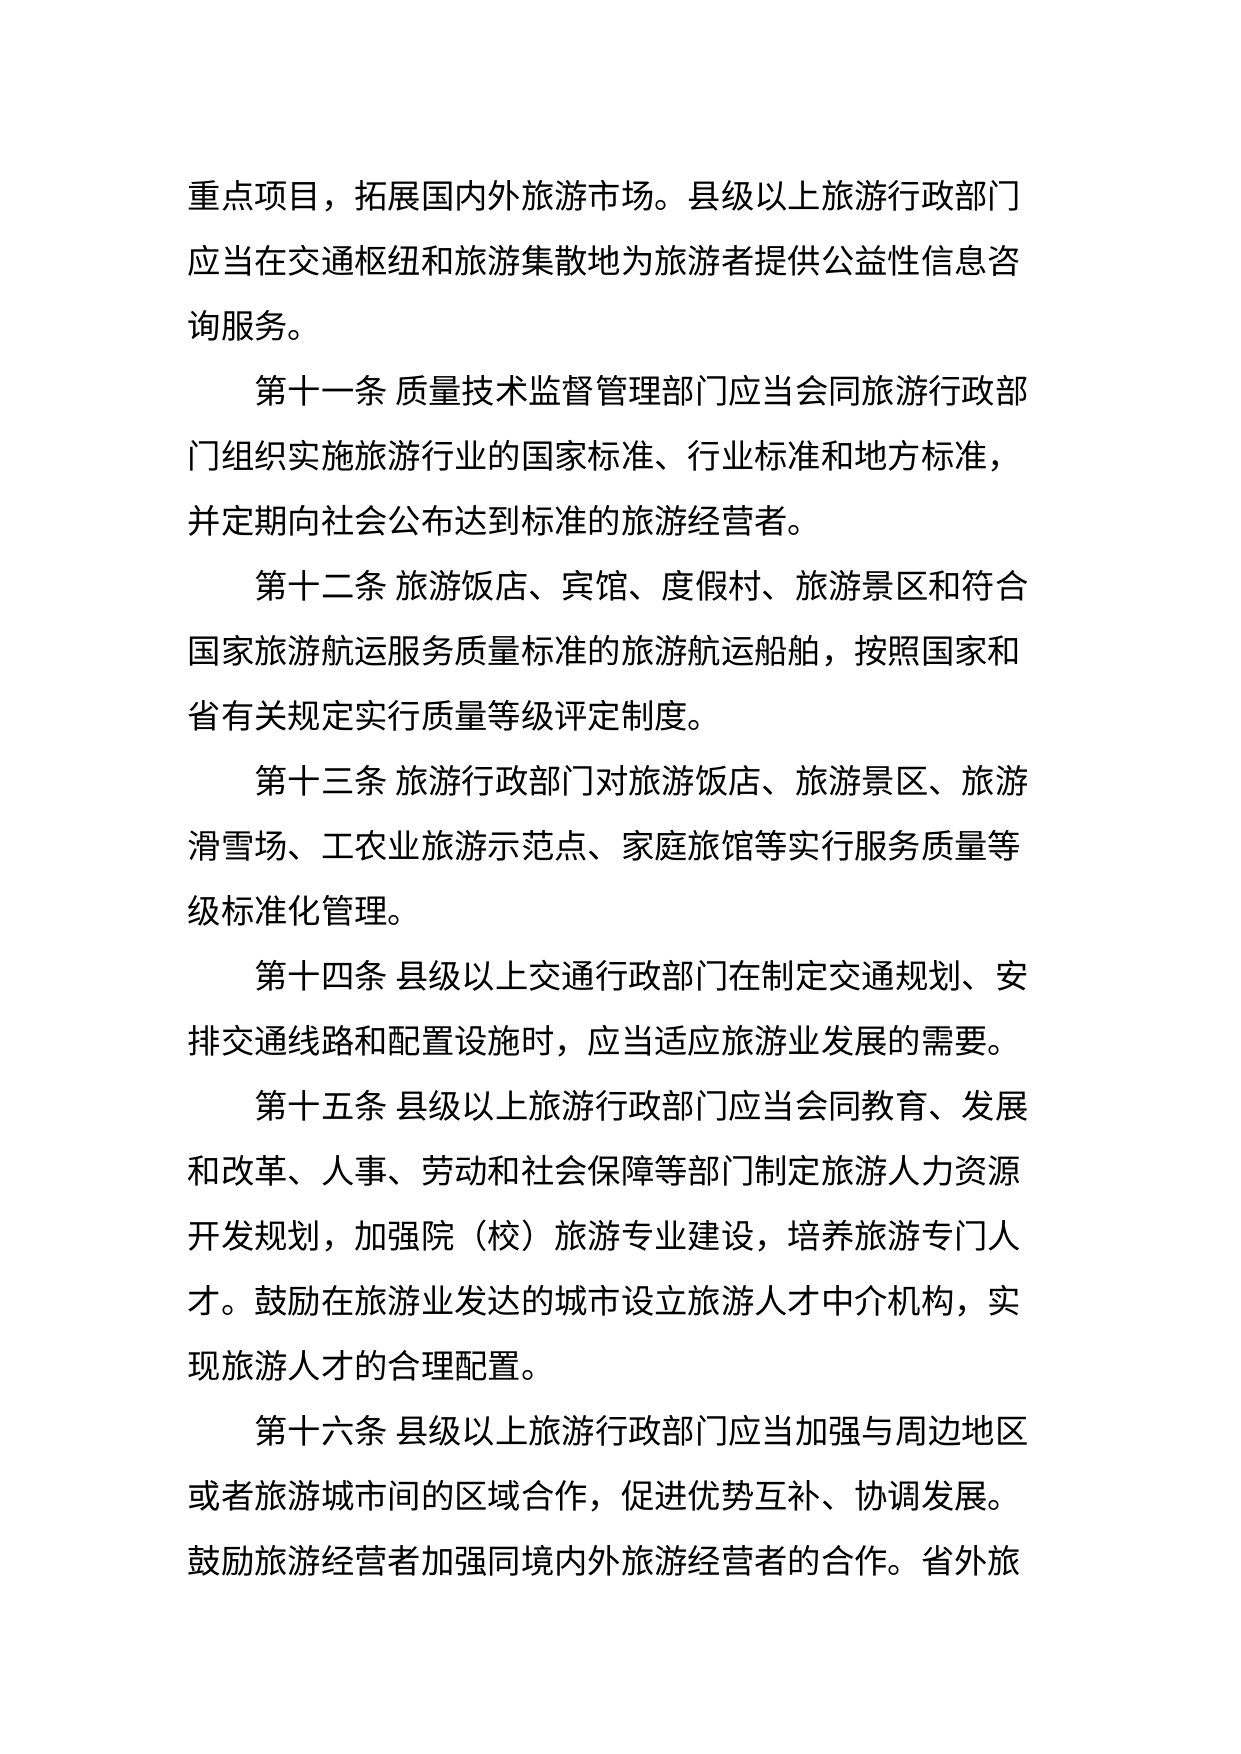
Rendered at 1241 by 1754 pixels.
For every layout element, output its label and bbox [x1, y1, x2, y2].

text [187, 162, 1053, 1592]
